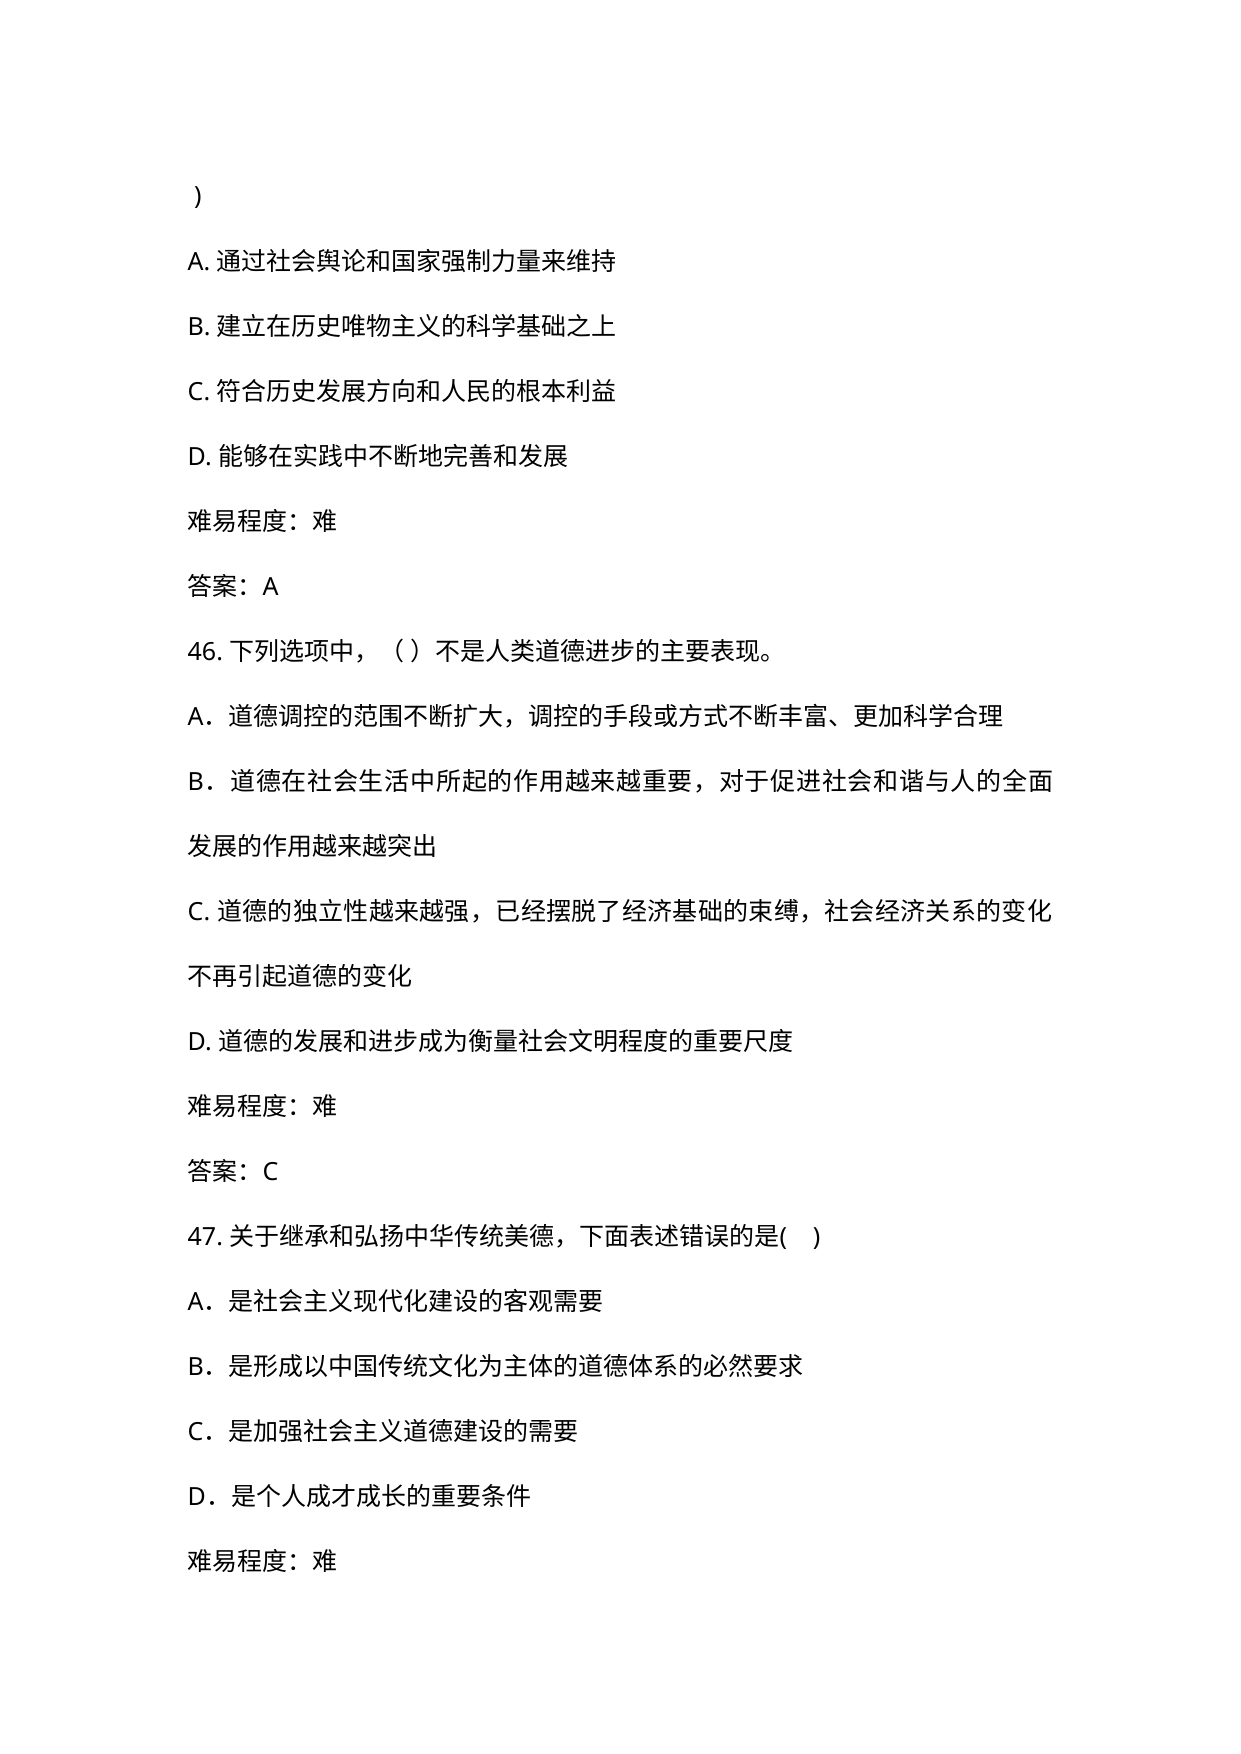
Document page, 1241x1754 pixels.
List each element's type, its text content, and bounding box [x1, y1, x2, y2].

text B．道德在社会生活中所起的作用越来越重要，对于促进社会和谐与人的全面发展的作用越来越突出 [187, 747, 1053, 877]
text C．是加强社会主义道德建设的需要 [187, 1397, 1053, 1462]
text B．是形成以中国传统文化为主体的道德体系的必然要求 [187, 1332, 1053, 1397]
text 46. 下列选项中，（ ）不是人类道德进步的主要表现。 [187, 617, 1053, 682]
text 难易程度：难 [187, 1072, 1053, 1137]
text A. 通过社会舆论和国家强制力量来维持 [187, 227, 1053, 292]
text 难易程度：难 [187, 1527, 1053, 1592]
text 难易程度：难 [187, 487, 1053, 552]
text 47. 关于继承和弘扬中华传统美德，下面表述错误的是( ) [187, 1202, 1053, 1267]
text A．是社会主义现代化建设的客观需要 [187, 1267, 1053, 1332]
text D. 能够在实践中不断地完善和发展 [187, 422, 1053, 487]
text D．是个人成才成长的重要条件 [187, 1462, 1053, 1527]
text B. 建立在历史唯物主义的科学基础之上 [187, 292, 1053, 357]
text C. 符合历史发展方向和人民的根本利益 [187, 357, 1053, 422]
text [187, 162, 1053, 227]
text C. 道德的独立性越来越强，已经摆脱了经济基础的束缚，社会经济关系的变化不再引起道德的变化 [187, 877, 1053, 1007]
text 答案：C [187, 1137, 1053, 1202]
text 答案：A [187, 552, 1053, 617]
text D. 道德的发展和进步成为衡量社会文明程度的重要尺度 [187, 1007, 1053, 1072]
text A．道德调控的范围不断扩大，调控的手段或方式不断丰富、更加科学合理 [187, 682, 1053, 747]
